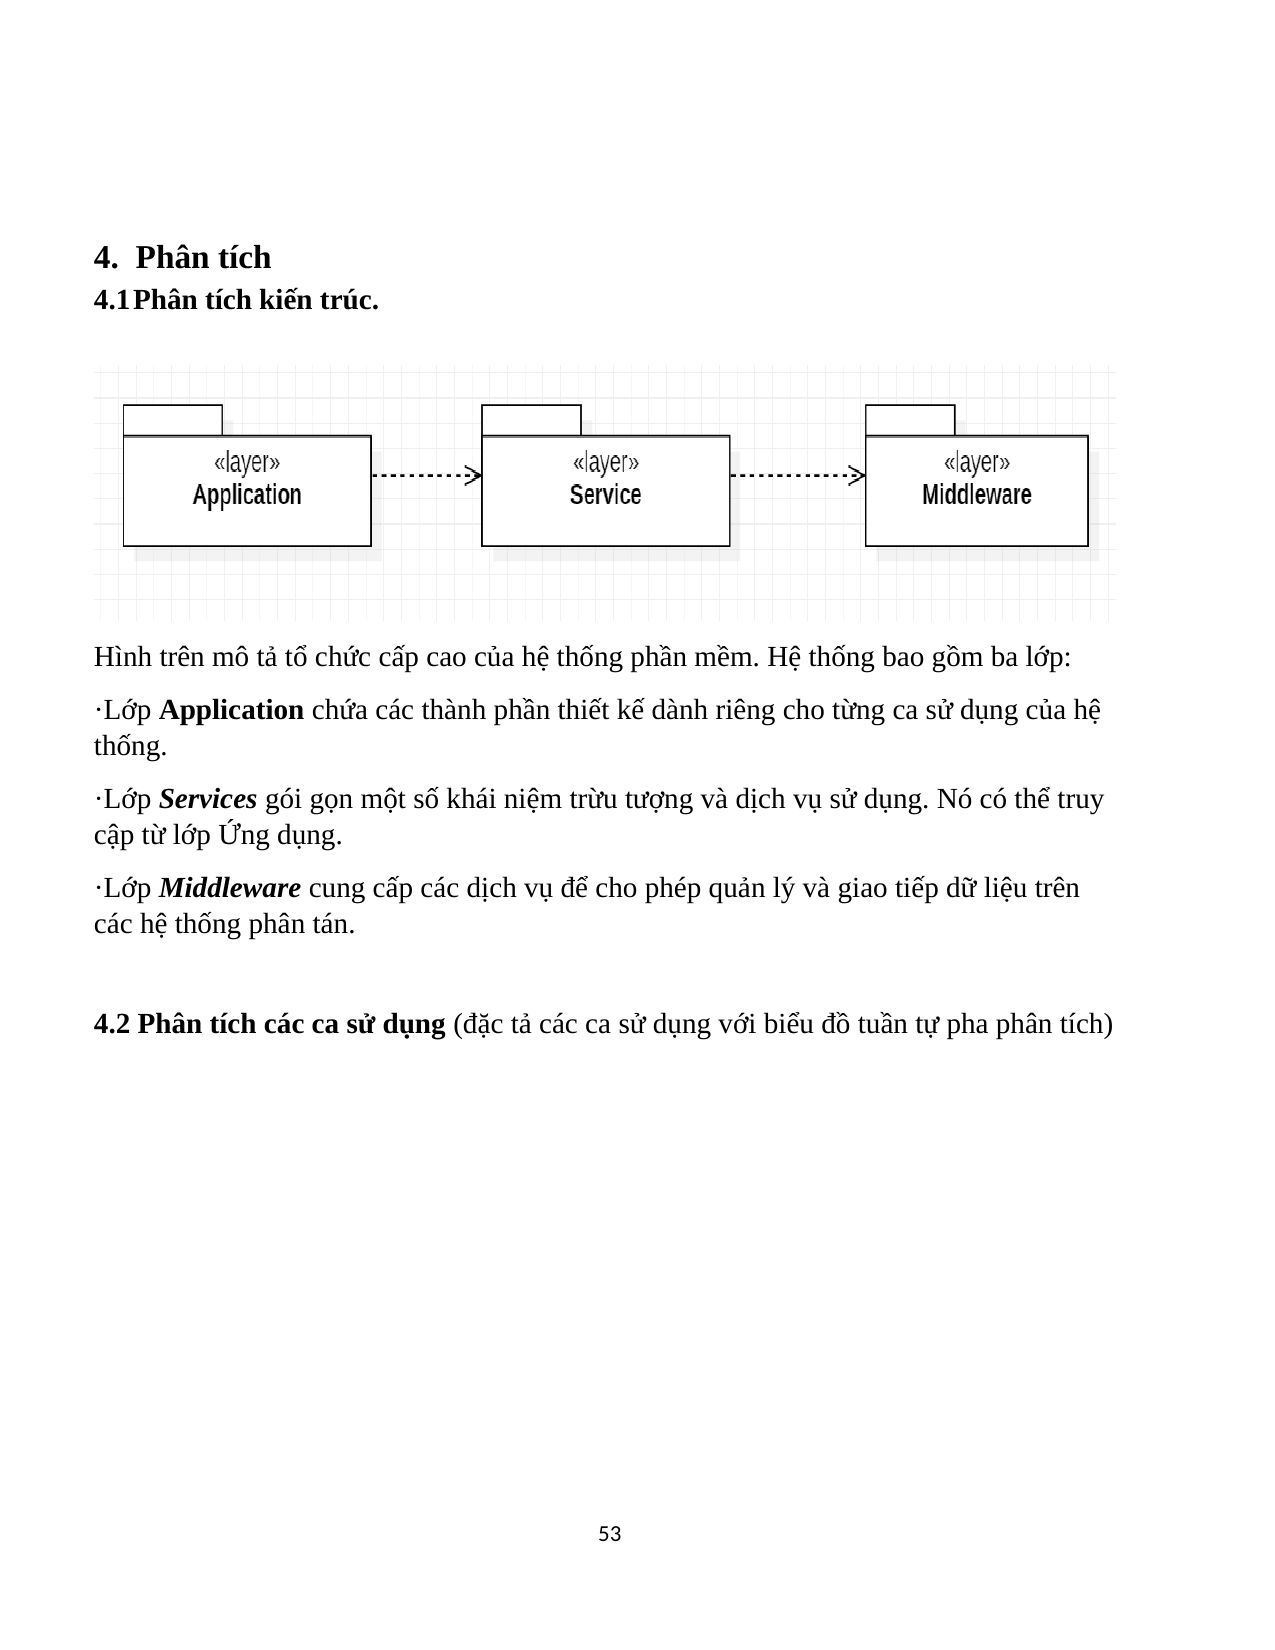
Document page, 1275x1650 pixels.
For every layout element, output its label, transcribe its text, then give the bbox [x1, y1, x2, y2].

picture [93, 365, 1117, 621]
text Hình trên mô tả tổ chức cấp cao của hệ thống phần mềm. Hệ thống bao gồm ba lớp: [94, 639, 1125, 673]
subtitle Phân tích kiến trúc. [94, 282, 1125, 316]
text ·Lớp Middleware cung cấp các dịch vụ để cho phép quản lý và giao tiếp dữ liệu trên các hệ thống phân tán. [94, 870, 1125, 940]
text ·Lớp Services gói gọn một số khái niệm trừu tượng và dịch vụ sử dụng. Nó có thể truy cập từ lớp Ứng dụng. [94, 781, 1125, 851]
subtitle 4. Phân tích [94, 237, 1125, 275]
text 4.2 Phân tích các ca sử dụng (đặc tả các ca sử dụng với biểu đồ tuần tự pha phân tích) [94, 1006, 1125, 1039]
text ·Lớp Application chứa các thành phần thiết kế dành riêng cho từng ca sử dụng của hệ thống. [94, 692, 1125, 762]
